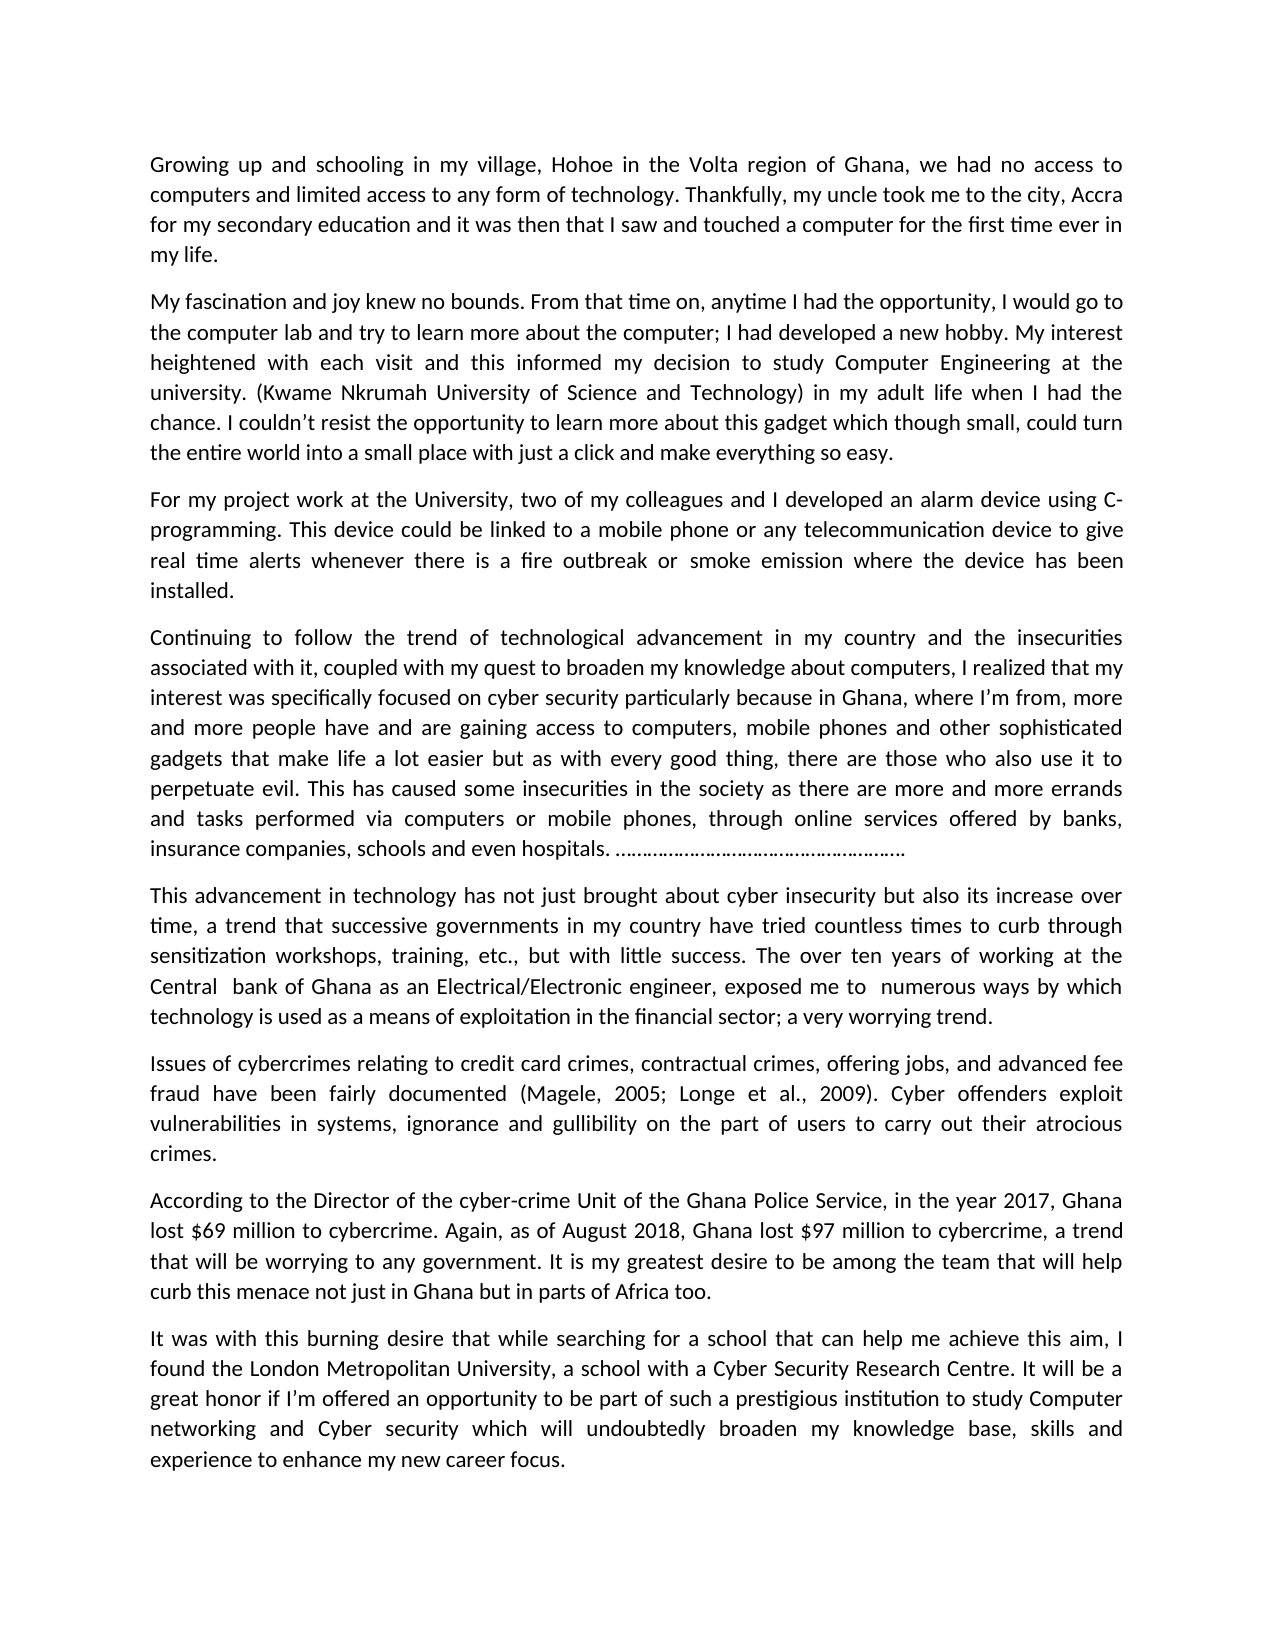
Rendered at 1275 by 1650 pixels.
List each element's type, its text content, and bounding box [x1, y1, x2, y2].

text My fascination and joy knew no bounds. From that time on, anytime I had the opportunity, I would go to the computer lab and try to learn more about the computer; I had developed a new hobby. My interest heightened with each visit and this informed my decision to study Computer Engineering at the university. (Kwame Nkrumah University of Science and Technology) in my adult life when I had the chance. I couldn’t resist the opportunity to learn more about this gadget which though small, could turn the entire world into a small place with just a click and make everything so easy. [150, 287, 1125, 467]
text This advancement in technology has not just brought about cyber insecurity but also its increase over time, a trend that successive governments in my country have tried countless times to curb through sensitization workshops, training, etc., but with little success. The over ten years of working at the Central bank of Ghana as an Electrical/Electronic engineer, exposed me to numerous ways by which technology is used as a means of exploitation in the financial sector; a very worrying trend. [150, 881, 1125, 1030]
text For my project work at the University, two of my colleagues and I developed an alarm device using C- programming. This device could be linked to a mobile phone or any telecommunication device to give real time alerts whenever there is a fire outbreak or smoke emission where the device has been installed. [150, 485, 1125, 604]
text Continuing to follow the trend of technological advancement in my country and the insecurities associated with it, coupled with my quest to broaden my knowledge about computers, I realized that my interest was specifically focused on cyber security particularly because in Ghana, where I’m from, more and more people have and are gaining access to computers, mobile phones and other sophisticated gadgets that make life a lot easier but as with every good thing, there are those who also use it to perpetuate evil. This has caused some insecurities in the society as there are more and more errands and tasks performed via computers or mobile phones, through online services offered by banks, insurance companies, schools and even hospitals. ………………………………………………. [150, 623, 1125, 862]
text Growing up and schooling in my village, Hohoe in the Volta region of Ghana, we had no access to computers and limited access to any form of technology. Thankfully, my uncle took me to the city, Accra for my secondary education and it was then that I saw and touched a computer for the first time ever in my life. [150, 150, 1125, 269]
text It was with this burning desire that while searching for a school that can help me achieve this aim, I found the London Metropolitan University, a school with a Cyber Security Research Centre. It will be a great honor if I’m offered an opportunity to be part of such a prestigious institution to study Computer networking and Cyber security which will undoubtedly broaden my knowledge base, skills and experience to enhance my new career focus. [150, 1324, 1125, 1473]
text According to the Director of the cyber-crime Unit of the Ghana Police Service, in the year 2017, Ghana lost $69 million to cybercrime. Again, as of August 2018, Ghana lost $97 million to cybercrime, a trend that will be worrying to any government. It is my greatest desire to be among the team that will help curb this menace not just in Ghana but in parts of Africa too. [150, 1186, 1125, 1305]
text Issues of cybercrimes relating to credit card crimes, contractual crimes, offering jobs, and advanced fee fraud have been fairly documented (Magele, 2005; Longe et al., 2009). Cyber offenders exploit vulnerabilities in systems, ignorance and gullibility on the part of users to carry out their atrocious crimes. [150, 1049, 1125, 1168]
